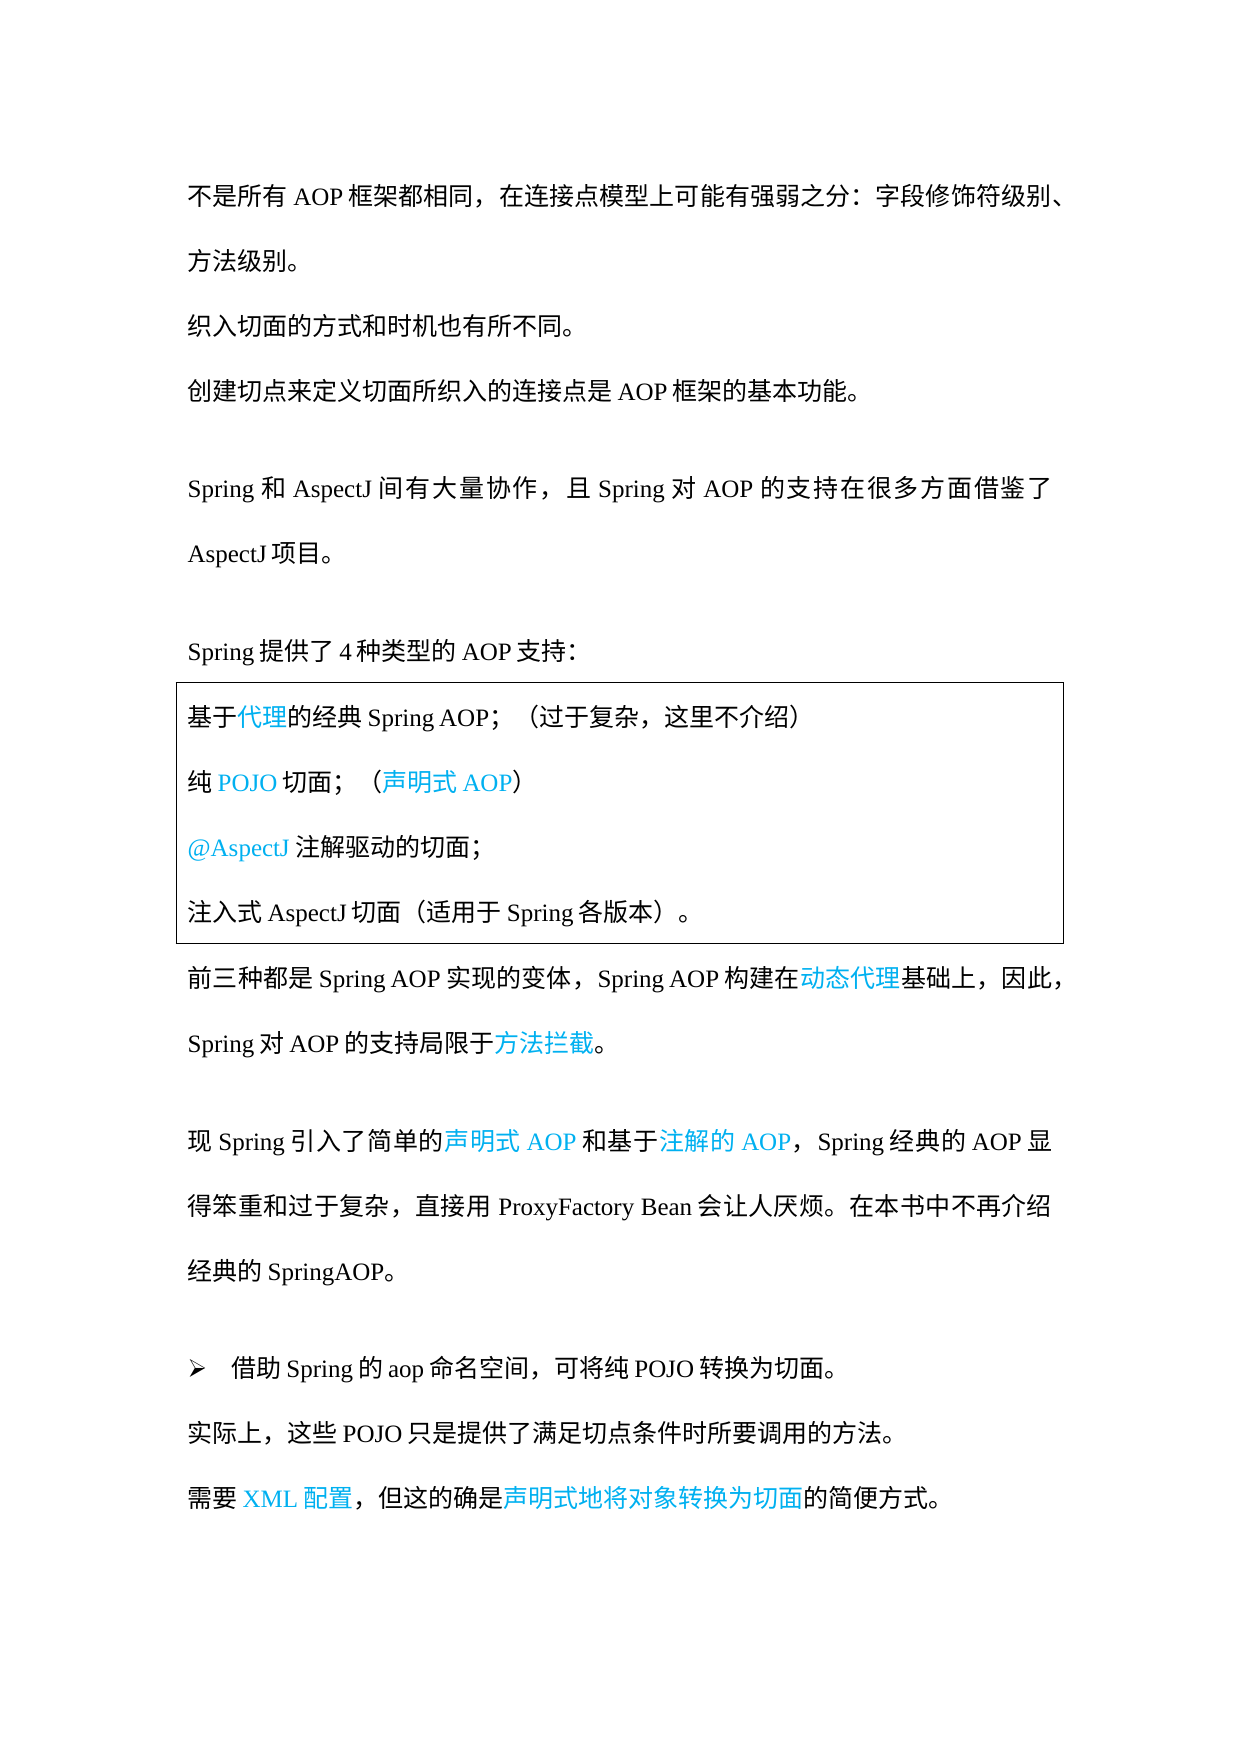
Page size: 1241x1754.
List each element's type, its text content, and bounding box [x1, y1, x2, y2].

text 前三种都是Spring AOP实现的变体，Spring AOP构建在动态代理基础上，因此，Spring对AOP的支持局限于方法拦截。 [187, 944, 1053, 1074]
text 织入切面的方式和时机也有所不同。 [187, 292, 1053, 357]
text 创建切点来定义切面所织入的连接点是AOP框架的基本功能。 [187, 357, 1053, 422]
text Spring和AspectJ间有大量协作，且Spring对AOP的支持在很多方面借鉴了AspectJ项目。 [187, 454, 1053, 584]
text 不是所有AOP框架都相同，在连接点模型上可能有强弱之分：字段修饰符级别、方法级别。 [187, 162, 1053, 292]
list 借助Spring的aop命名空间，可将纯POJO转换为切面。 [187, 1334, 1053, 1399]
text Spring提供了4种类型的AOP支持： [187, 617, 1053, 682]
text 实际上，这些POJO只是提供了满足切点条件时所要调用的方法。 [187, 1399, 1053, 1464]
text 现Spring引入了简单的声明式AOP和基于注解的AOP，Spring经典的AOP显得笨重和过于复杂，直接用 ProxyFactory Bean会让人厌烦。在本书中不再介绍经典的SpringAOP。 [187, 1107, 1053, 1302]
text 需要XML配置，但这的确是声明式地将对象转换为切面的简便方式。 [187, 1464, 1053, 1529]
table_header 基于代理的经典Spring AOP；（过于复杂，这里不介绍） 纯POJO切面；（声明式AOP） @AspectJ注解驱动的切面； 注入式AspectJ切面（适用于Spring各版本）。 [177, 683, 1063, 943]
